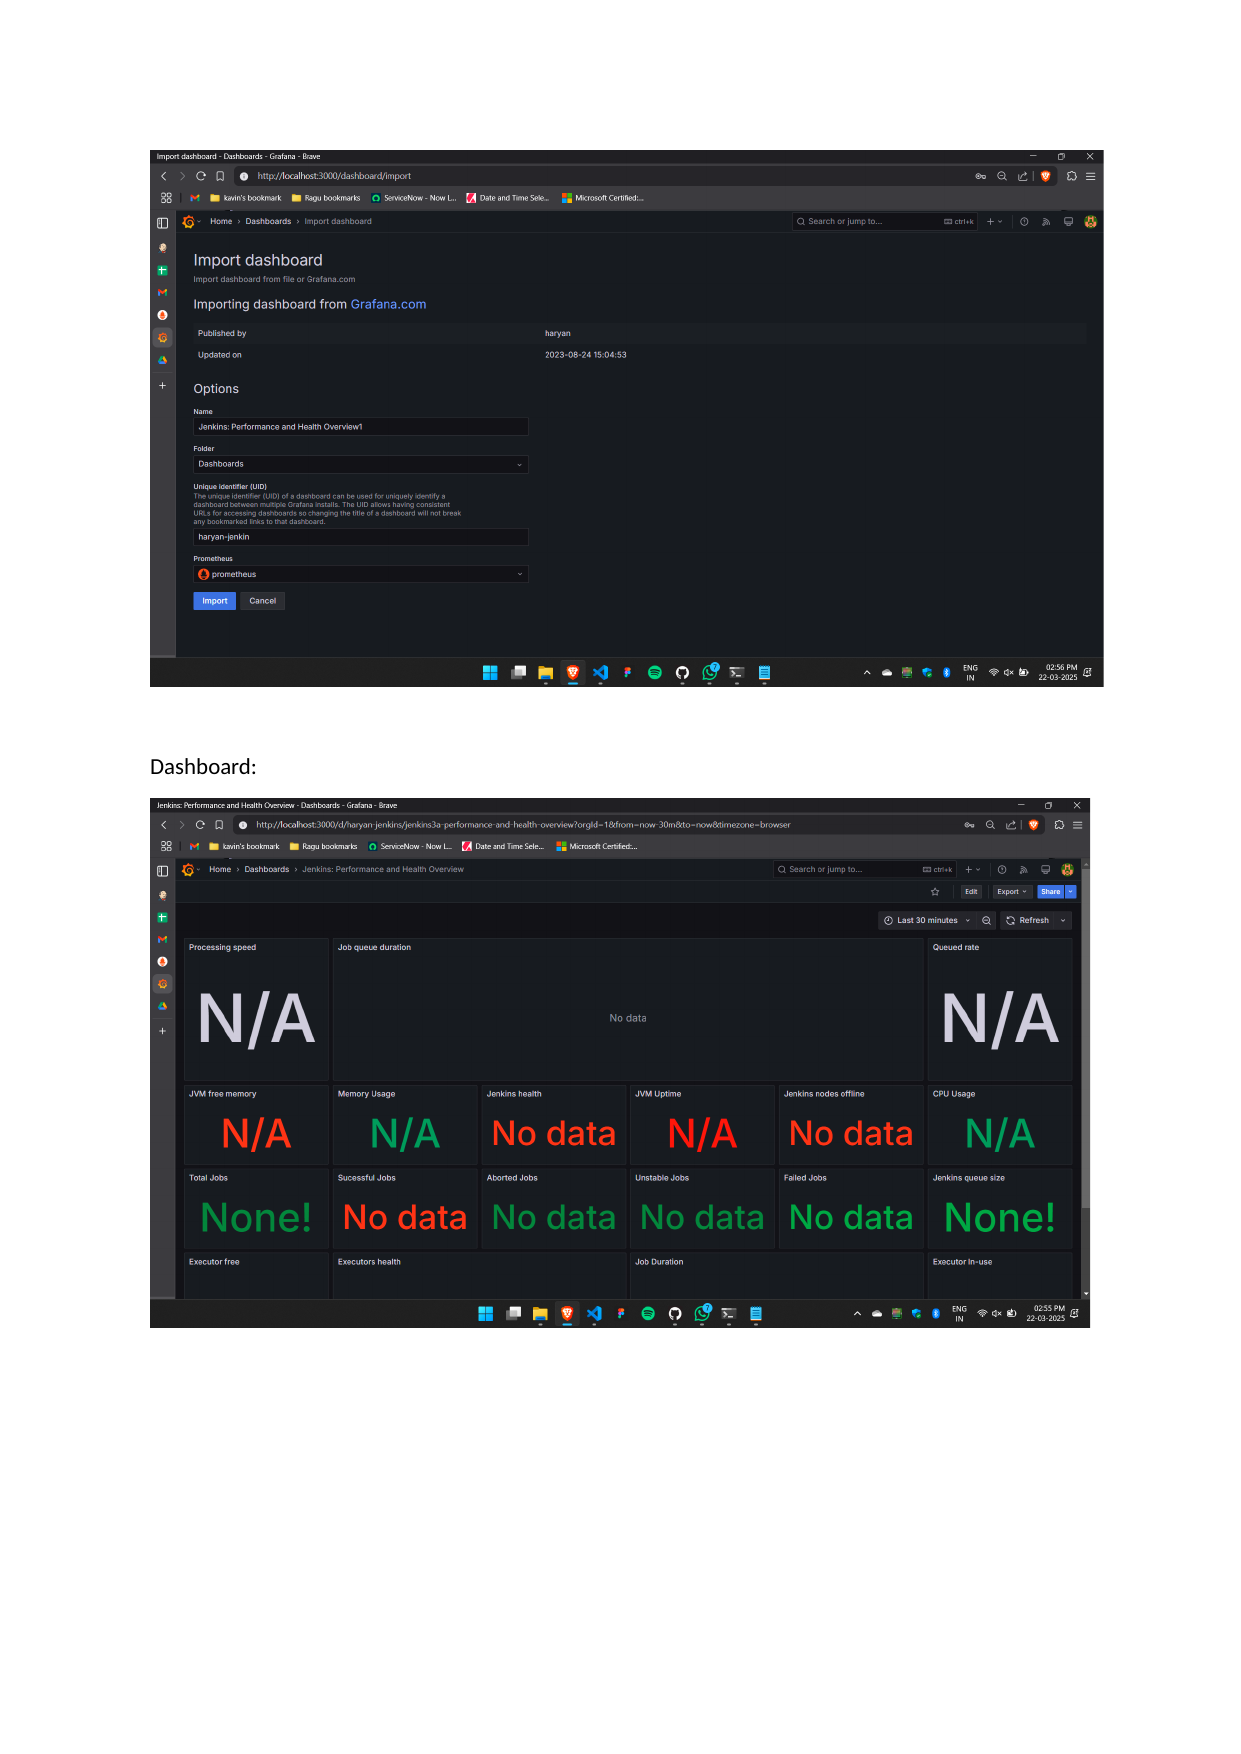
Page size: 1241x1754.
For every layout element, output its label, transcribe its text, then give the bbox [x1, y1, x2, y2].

text Dashboard: [150, 752, 1090, 780]
picture [150, 798, 1091, 1328]
picture [150, 150, 1104, 687]
